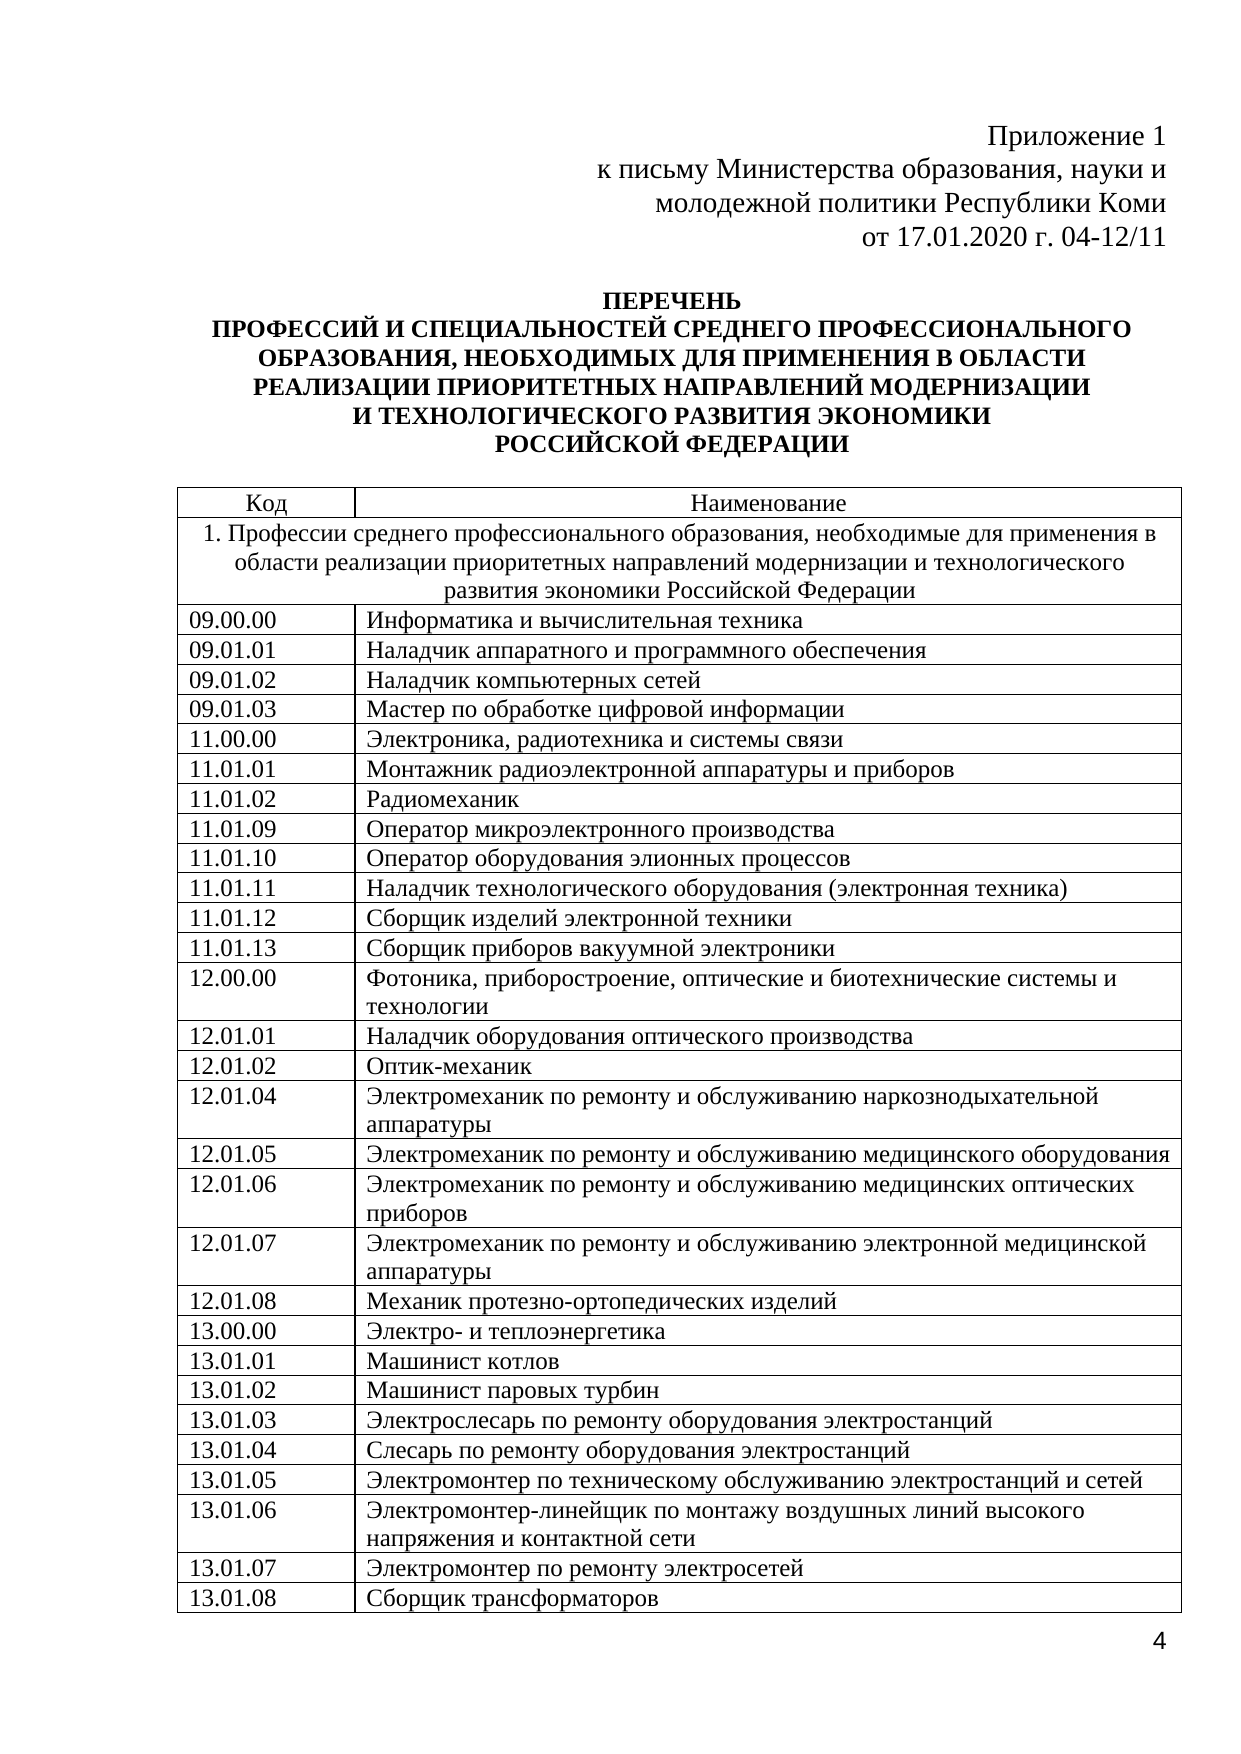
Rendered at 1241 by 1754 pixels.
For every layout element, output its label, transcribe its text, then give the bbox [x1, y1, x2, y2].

table_cell 09.01.02 [178, 665, 354, 693]
table_cell 13.01.06 [178, 1495, 354, 1552]
table_cell 13.01.04 [178, 1435, 354, 1464]
table_cell 09.00.00 [178, 605, 354, 634]
table_cell Оптик-механик [356, 1051, 1181, 1080]
table_cell Машинист котлов [356, 1346, 1181, 1374]
table_cell Машинист паровых турбин [356, 1376, 1181, 1404]
table_cell 12.01.08 [178, 1286, 354, 1315]
table_cell Сборщик трансформаторов [356, 1583, 1181, 1612]
table_cell Наладчик технологического оборудования (электронная техника) [356, 873, 1181, 902]
table_cell Монтажник радиоэлектронной аппаратуры и приборов [356, 754, 1181, 783]
table_cell 12.01.04 [178, 1081, 354, 1138]
table_cell 11.01.13 [178, 933, 354, 962]
table_cell 13.01.01 [178, 1346, 354, 1374]
table_cell Оператор оборудования элионных процессов [356, 844, 1181, 872]
text И ТЕХНОЛОГИЧЕСКОГО РАЗВИТИЯ ЭКОНОМИКИ [177, 401, 1167, 429]
text ПЕРЕЧЕНЬ [177, 286, 1167, 314]
table_cell Электромеханик по ремонту и обслуживанию электронной медицинской аппаратуры [356, 1228, 1181, 1285]
table_cell Слесарь по ремонту оборудования электростанций [356, 1435, 1181, 1464]
table_cell Электромонтер по техническому обслуживанию электростанций и сетей [356, 1465, 1181, 1494]
table_cell 12.00.00 [178, 963, 354, 1020]
table_cell Оператор микроэлектронного производства [356, 814, 1181, 842]
table_cell 11.01.12 [178, 903, 354, 932]
table_cell 1. Профессии среднего профессионального образования, необходимые для применения в области реализации приоритетных направлений модернизации и технологического развития экономики Российской Федерации [178, 518, 1181, 604]
table_cell 12.01.06 [178, 1169, 354, 1227]
table_cell Сборщик изделий электронной техники [356, 903, 1181, 932]
table_cell Электромеханик по ремонту и обслуживанию медицинского оборудования [356, 1139, 1181, 1168]
table_header Код [178, 488, 354, 517]
text ПРОФЕССИЙ И СПЕЦИАЛЬНОСТЕЙ СРЕДНЕГО ПРОФЕССИОНАЛЬНОГО [177, 314, 1167, 343]
table_cell 13.01.07 [178, 1553, 354, 1582]
table_cell Электромеханик по ремонту и обслуживанию медицинских оптических приборов [356, 1169, 1181, 1227]
table_cell Механик протезно-ортопедических изделий [356, 1286, 1181, 1315]
table_cell Мастер по обработке цифровой информации [356, 695, 1181, 723]
table_cell Электрослесарь по ремонту оборудования электростанций [356, 1405, 1181, 1434]
table_cell 11.01.11 [178, 873, 354, 902]
table_cell 11.01.01 [178, 754, 354, 783]
text молодежной политики Республики Коми [177, 185, 1167, 219]
table_cell Электроника, радиотехника и системы связи [356, 724, 1181, 753]
table_cell 13.01.08 [178, 1583, 354, 1612]
table_cell 12.01.07 [178, 1228, 354, 1285]
table_cell 09.01.03 [178, 695, 354, 723]
text РЕАЛИЗАЦИИ ПРИОРИТЕТНЫХ НАПРАВЛЕНИЙ МОДЕРНИЗАЦИИ [177, 372, 1167, 401]
table_cell 13.01.03 [178, 1405, 354, 1434]
table_cell Наладчик аппаратного и программного обеспечения [356, 635, 1181, 664]
table_cell 11.01.10 [178, 844, 354, 872]
table_cell Электромонтер-линейщик по монтажу воздушных линий высокого напряжения и контактной сети [356, 1495, 1181, 1552]
table_cell Электромеханик по ремонту и обслуживанию наркознодыхательной аппаратуры [356, 1081, 1181, 1138]
table_cell 13.01.05 [178, 1465, 354, 1494]
table_cell 12.01.05 [178, 1139, 354, 1168]
table_cell Сборщик приборов вакуумной электроники [356, 933, 1181, 962]
text ОБРАЗОВАНИЯ, НЕОБХОДИМЫХ ДЛЯ ПРИМЕНЕНИЯ В ОБЛАСТИ [177, 343, 1167, 372]
table_cell Фотоника, приборостроение, оптические и биотехнические системы и технологии [356, 963, 1181, 1020]
table_cell Информатика и вычислительная техника [356, 605, 1181, 634]
text РОССИЙСКОЙ ФЕДЕРАЦИИ [177, 429, 1167, 458]
table_cell 09.01.01 [178, 635, 354, 664]
table_cell 11.00.00 [178, 724, 354, 753]
table_cell 12.01.01 [178, 1021, 354, 1050]
table_cell 11.01.02 [178, 784, 354, 813]
text Приложение 1 [177, 118, 1167, 152]
table_cell 13.00.00 [178, 1316, 354, 1345]
table_cell Электро- и теплоэнергетика [356, 1316, 1181, 1345]
table_cell 11.01.09 [178, 814, 354, 842]
table_cell Наладчик компьютерных сетей [356, 665, 1181, 693]
table_cell 13.01.02 [178, 1376, 354, 1404]
table_cell Радиомеханик [356, 784, 1181, 813]
text от 17.01.2020 г. 04-12/11 [177, 219, 1167, 252]
table_cell Наладчик оборудования оптического производства [356, 1021, 1181, 1050]
text к письму Министерства образования, науки и [177, 152, 1167, 185]
table_header Наименование [356, 488, 1181, 517]
table_cell 12.01.02 [178, 1051, 354, 1080]
table_cell Электромонтер по ремонту электросетей [356, 1553, 1181, 1582]
